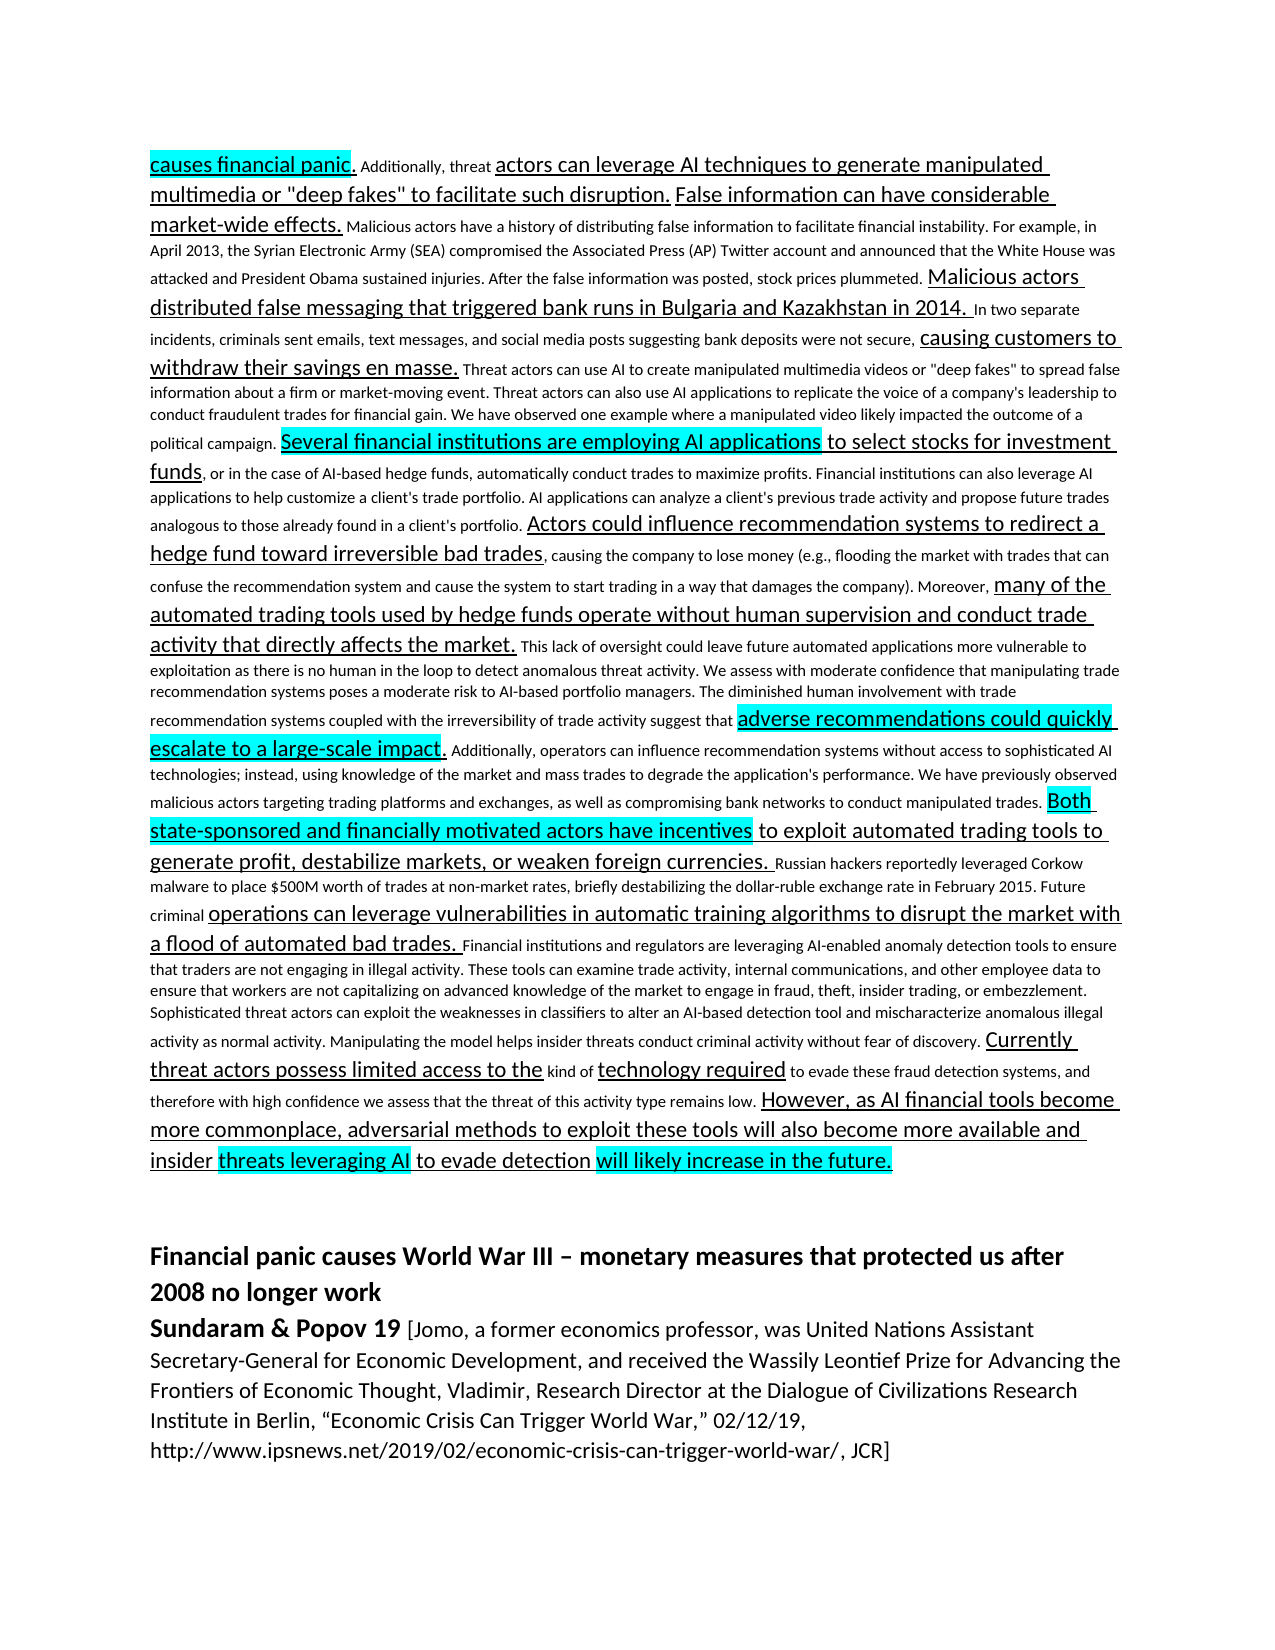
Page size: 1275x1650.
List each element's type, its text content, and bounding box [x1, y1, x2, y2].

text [150, 150, 1125, 1174]
subtitle Financial panic causes World War III – monetary measures that protected us after 2008 no longer work [150, 1239, 1125, 1308]
text Sundaram & Popov 19 [Jomo, a former economics professor, was United Nations Assistant Secretary-General for Economic Development, and received the Wassily Leontief Prize for Advancing the Frontiers of Economic Thought, Vladimir, Research Director at the Dialogue of Civilizations Research Institute in Berlin, “Economic Crisis Can Trigger World War,” 02/12/19, http://www.ipsnews.net/2019/02/economic-crisis-can-trigger-world-war/, JCR] [150, 1311, 1125, 1465]
